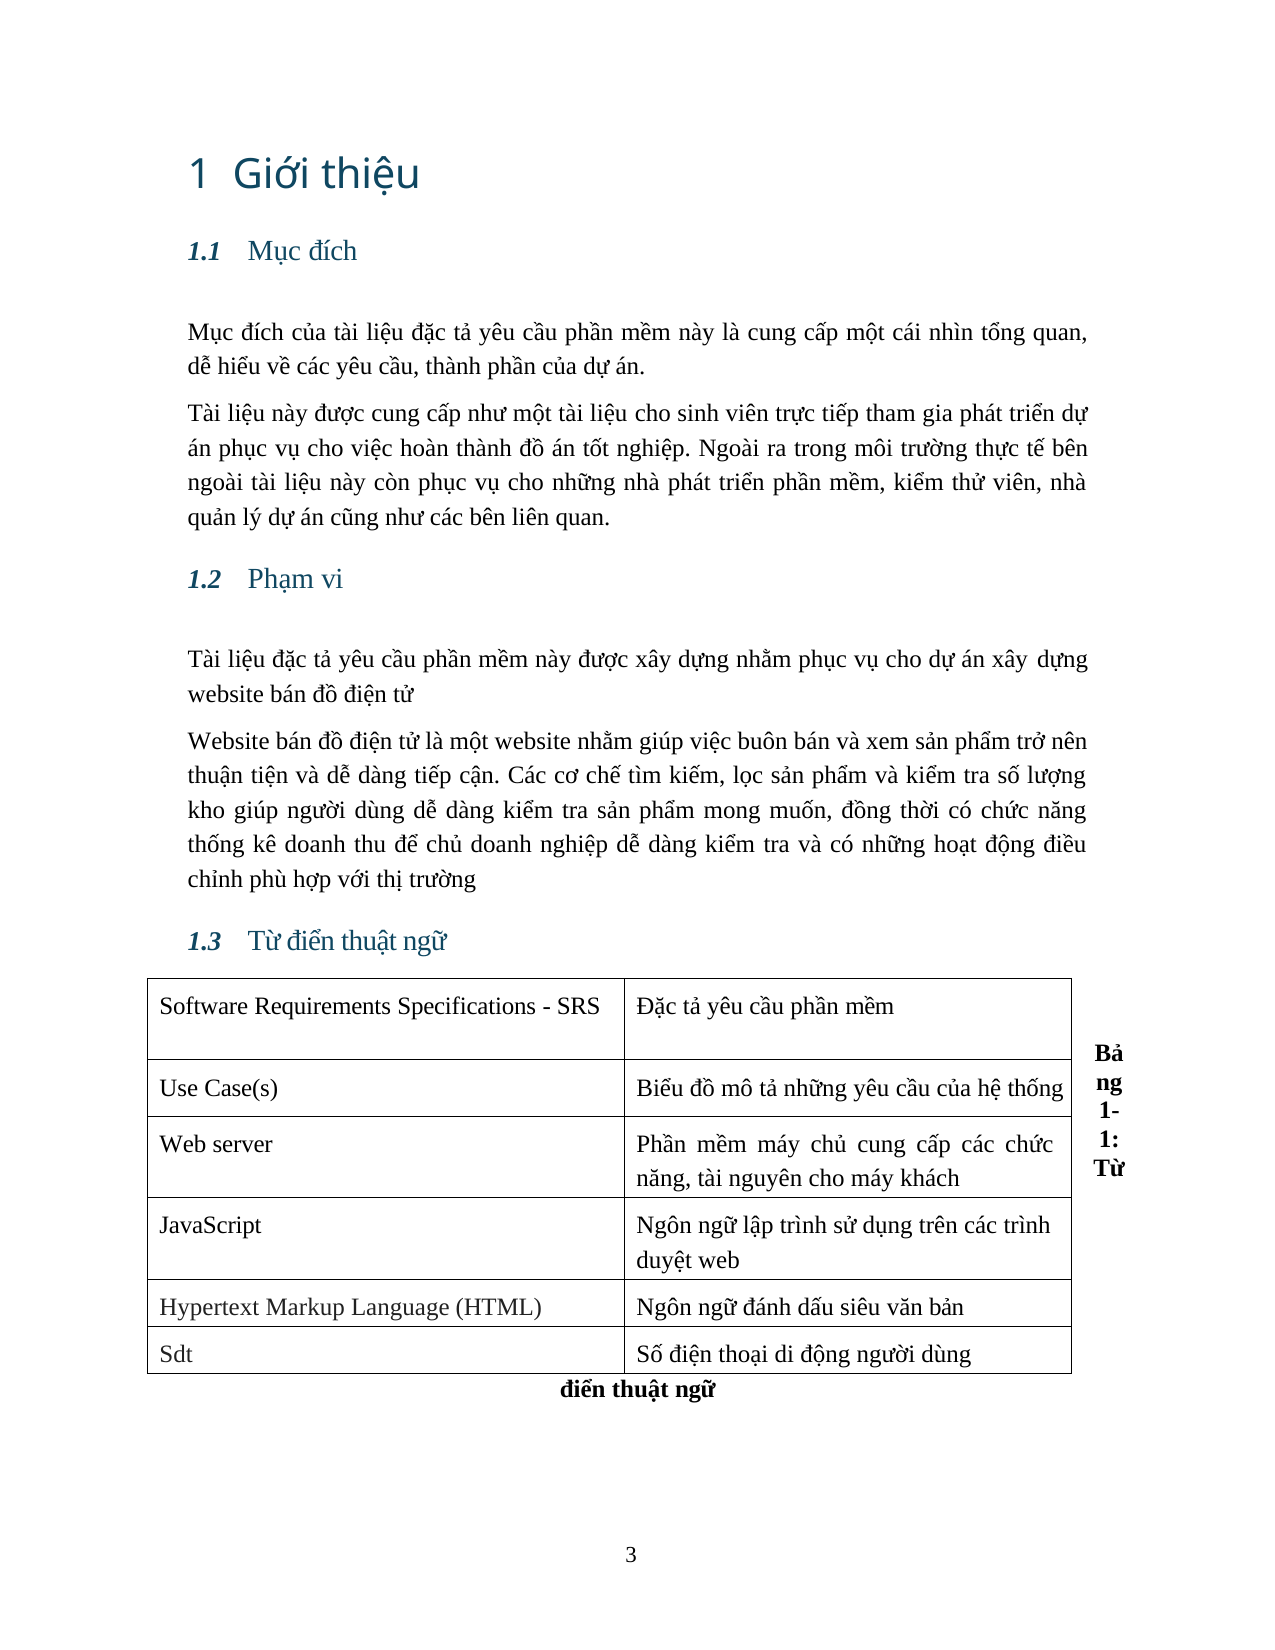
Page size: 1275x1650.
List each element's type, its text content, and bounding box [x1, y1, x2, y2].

table_cell Ngôn ngữ lập trình sử dụng trên các trình duyệt web [625, 1198, 1071, 1279]
text Tài liệu này được cung cấp như một tài liệu cho sinh viên trực tiếp tham gia phát triển dự án phục vụ cho việc hoàn thành đồ án tốt nghiệp. Ngoài ra trong môi trường thực tế bên ngoài tài liệu này còn phục vụ cho những nhà phát triển phần mềm, kiểm thử viên, nhà quản lý dự án cũng như các bên liên quan. [187, 398, 1088, 530]
table_cell Biểu đồ mô tả những yêu cầu của hệ thống [625, 1060, 1071, 1116]
text Website bán đồ điện tử là một website nhằm giúp việc buôn bán và xem sản phẩm trở nên thuận tiện và dễ dàng tiếp cận. Các cơ chế tìm kiếm, lọc sản phẩm và kiểm tra số lượng kho giúp người dùng dễ dàng kiểm tra sản phẩm mong muốn, đồng thời có chức năng thống kê doanh thu để chủ doanh nghiệp dễ dàng kiểm tra và có những hoạt động điều chỉnh phù hợp với thị trường [187, 726, 1088, 893]
table_cell Hypertext Markup Language (HTML) [148, 1280, 624, 1326]
text Tài liệu đặc tả yêu cầu phần mềm này được xây dựng nhằm phục vụ cho dự án xây dựng website bán đồ điện tử [187, 644, 1088, 708]
table_cell JavaScript [148, 1198, 624, 1279]
table_cell Sdt [148, 1327, 624, 1373]
table_cell Use Case(s) [148, 1060, 624, 1116]
subtitle Phạm vi [187, 561, 1139, 595]
subtitle Mục đích [187, 233, 1139, 267]
table_cell Ngôn ngữ đánh dấu siêu văn bản [625, 1280, 1071, 1326]
table_cell Web server [148, 1117, 624, 1197]
subtitle Giới thiệu [187, 144, 1139, 201]
subtitle Từ điển thuật ngữ [187, 923, 1139, 957]
text Mục đích của tài liệu đặc tả yêu cầu phần mềm này là cung cấp một cái nhìn tổng quan, dễ hiểu về các yêu cầu, thành phần của dự án. [187, 317, 1088, 380]
table_cell Phần mềm máy chủ cung cấp các chức năng, tài nguyên cho máy khách [625, 1117, 1071, 1197]
table_cell Số điện thoại di động người dùng [625, 1327, 1071, 1373]
table_header Software Requirements Specifications - SRS [148, 979, 624, 1059]
text Bảng 1-1: Từ điển thuật ngữ [148, 1038, 1127, 1403]
table_header Đặc tả yêu cầu phần mềm [625, 979, 1071, 1059]
